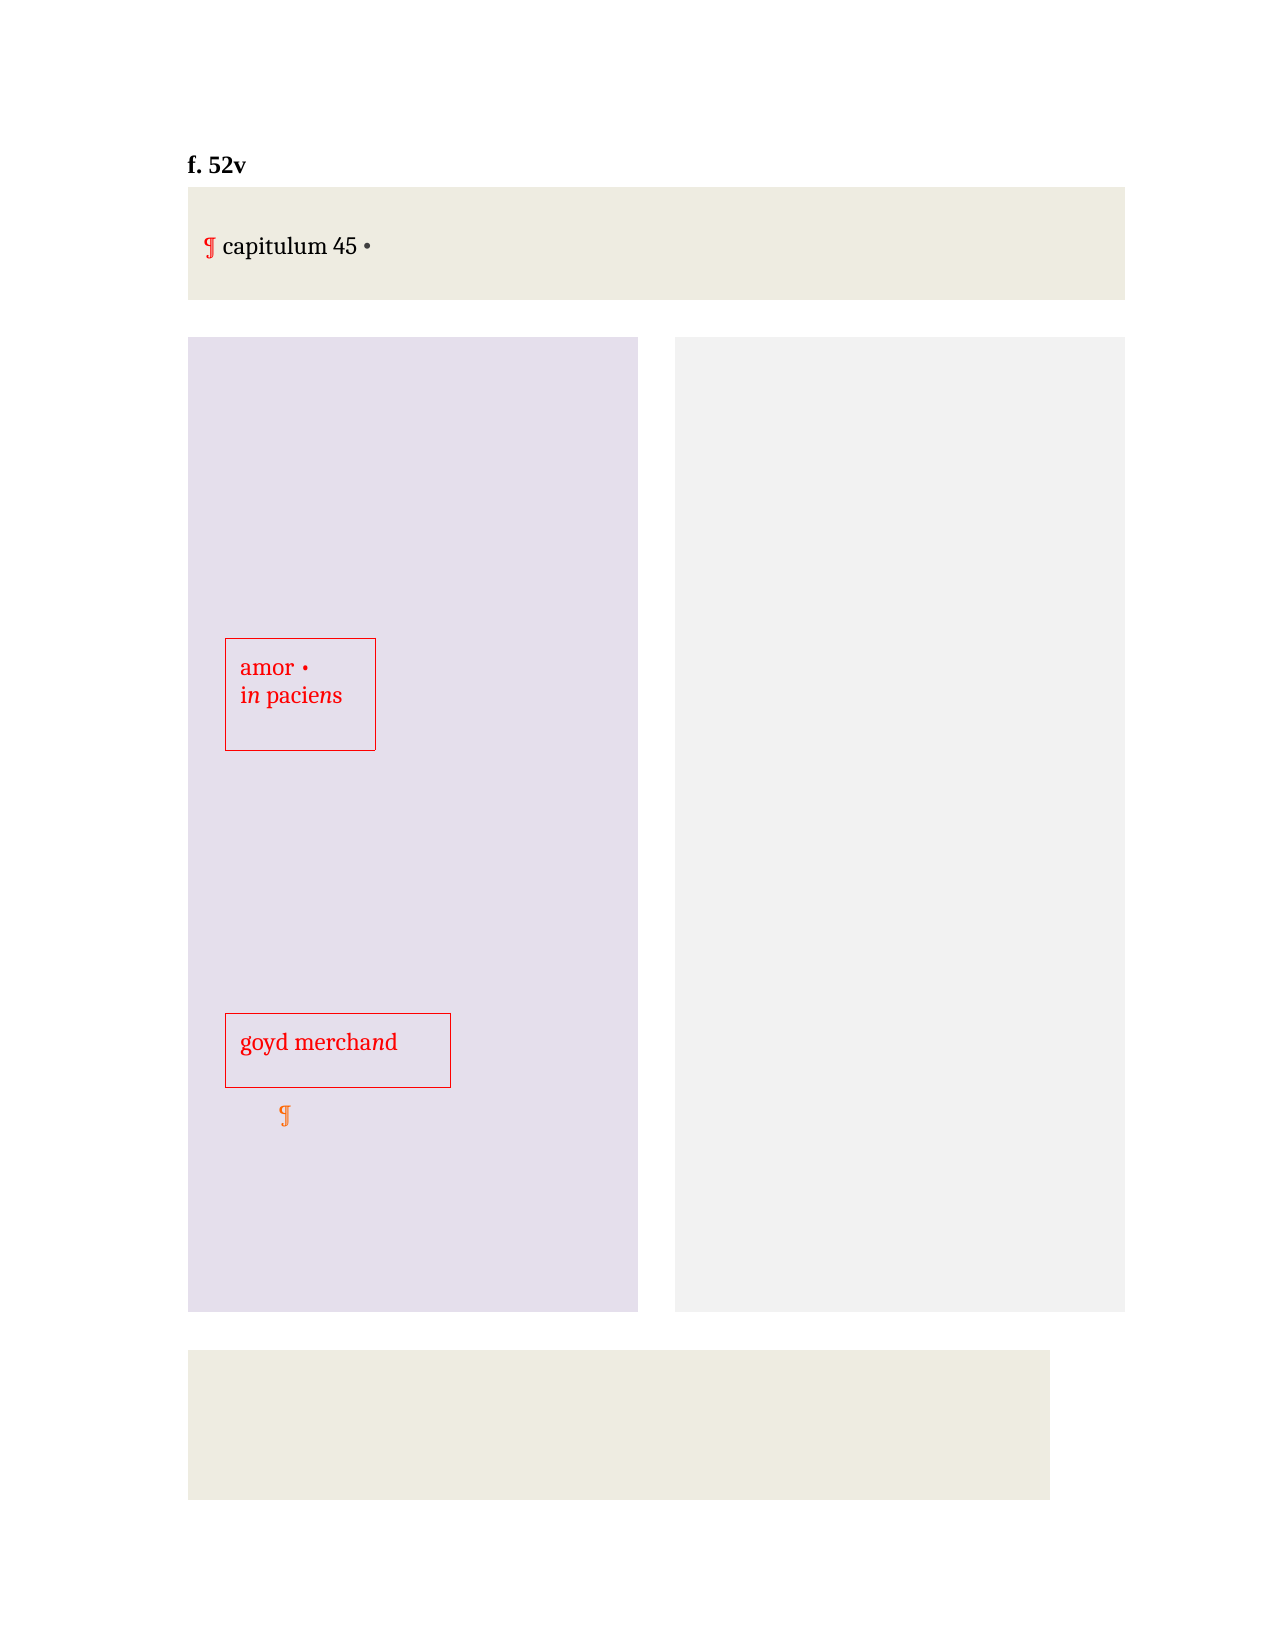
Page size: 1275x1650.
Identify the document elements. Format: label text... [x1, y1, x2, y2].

text f. 52v [187, 150, 1087, 179]
